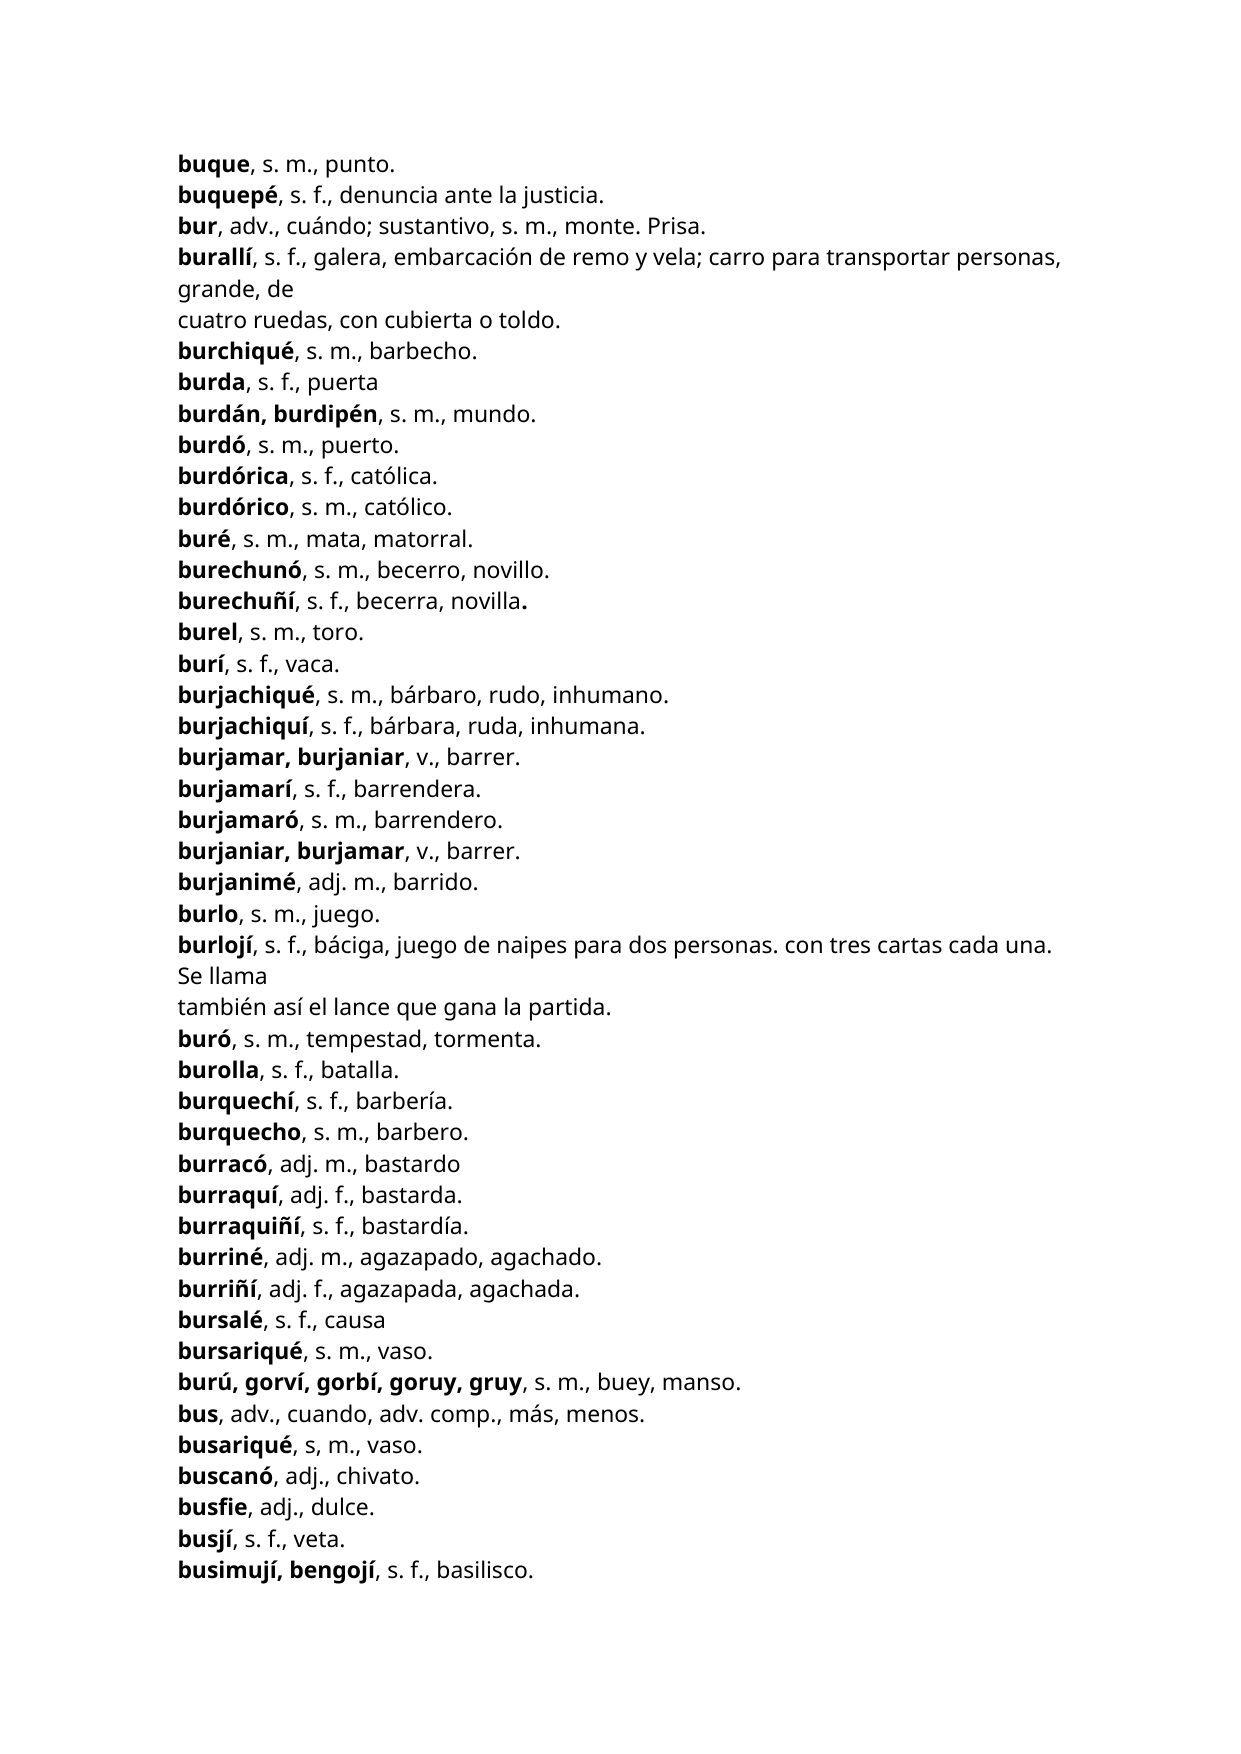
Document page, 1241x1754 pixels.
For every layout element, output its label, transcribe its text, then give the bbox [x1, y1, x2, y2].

text burlo, s. m., juego. [177, 898, 1063, 929]
text busjí, s. f., veta. [177, 1523, 1063, 1554]
text burchiqué, s. m., barbecho. [177, 335, 1063, 366]
text buque, s. m., punto. [177, 148, 1063, 179]
text burolla, s. f., batalla. [177, 1054, 1063, 1085]
text burjachiquí, s. f., bárbara, ruda, inhumana. [177, 710, 1063, 741]
text burriné, adj. m., agazapado, agachado. [177, 1241, 1063, 1273]
text burquecho, s. m., barbero. [177, 1116, 1063, 1148]
text burjamar, burjaniar, v., barrer. [177, 741, 1063, 773]
text burú, gorví, gorbí, goruy, gruy, s. m., buey, manso. [177, 1366, 1063, 1398]
text buquepé, s. f., denuncia ante la justicia. [177, 179, 1063, 210]
text bus, adv., cuando, adv. comp., más, menos. [177, 1398, 1063, 1429]
text burdórico, s. m., católico. [177, 491, 1063, 523]
text buró, s. m., tempestad, tormenta. [177, 1023, 1063, 1054]
text burraquiñí, s. f., bastardía. [177, 1210, 1063, 1241]
text burechuñí, s. f., becerra, novilla. [177, 585, 1063, 616]
text burraquí, adj. f., bastarda. [177, 1179, 1063, 1210]
text burechunó, s. m., becerro, novillo. [177, 554, 1063, 585]
text burquechí, s. f., barbería. [177, 1085, 1063, 1116]
text burjamaró, s. m., barrendero. [177, 804, 1063, 835]
text burel, s. m., toro. [177, 616, 1063, 648]
text burjachiqué, s. m., bárbaro, rudo, inhumano. [177, 679, 1063, 710]
text burdán, burdipén, s. m., mundo. [177, 398, 1063, 429]
text burriñí, adj. f., agazapada, agachada. [177, 1273, 1063, 1304]
text burí, s. f., vaca. [177, 648, 1063, 679]
text busariqué, s, m., vaso. [177, 1429, 1063, 1460]
text busimují, bengojí, s. f., basilisco. [177, 1554, 1063, 1585]
text bur, adv., cuándo; sustantivo, s. m., monte. Prisa. [177, 210, 1063, 241]
text también así el lance que gana la partida. [177, 991, 1063, 1023]
text burjaniar, burjamar, v., barrer. [177, 835, 1063, 866]
text bursariqué, s. m., vaso. [177, 1335, 1063, 1366]
text buré, s. m., mata, matorral. [177, 523, 1063, 554]
text burdó, s. m., puerto. [177, 429, 1063, 460]
text burlojí, s. f., báciga, juego de naipes para dos personas. con tres cartas cada una. Se llama [177, 929, 1063, 991]
text cuatro ruedas, con cubierta o toldo. [177, 304, 1063, 335]
text burda, s. f., puerta [177, 366, 1063, 398]
text burracó, adj. m., bastardo [177, 1148, 1063, 1179]
text burdórica, s. f., católica. [177, 460, 1063, 491]
text burallí, s. f., galera, embarcación de remo y vela; carro para transportar personas, grande, de [177, 241, 1063, 304]
text burjamarí, s. f., barrendera. [177, 773, 1063, 804]
text burjanimé, adj. m., barrido. [177, 866, 1063, 898]
text buscanó, adj., chivato. [177, 1460, 1063, 1491]
text bursalé, s. f., causa [177, 1304, 1063, 1335]
text busfie, adj., dulce. [177, 1491, 1063, 1523]
